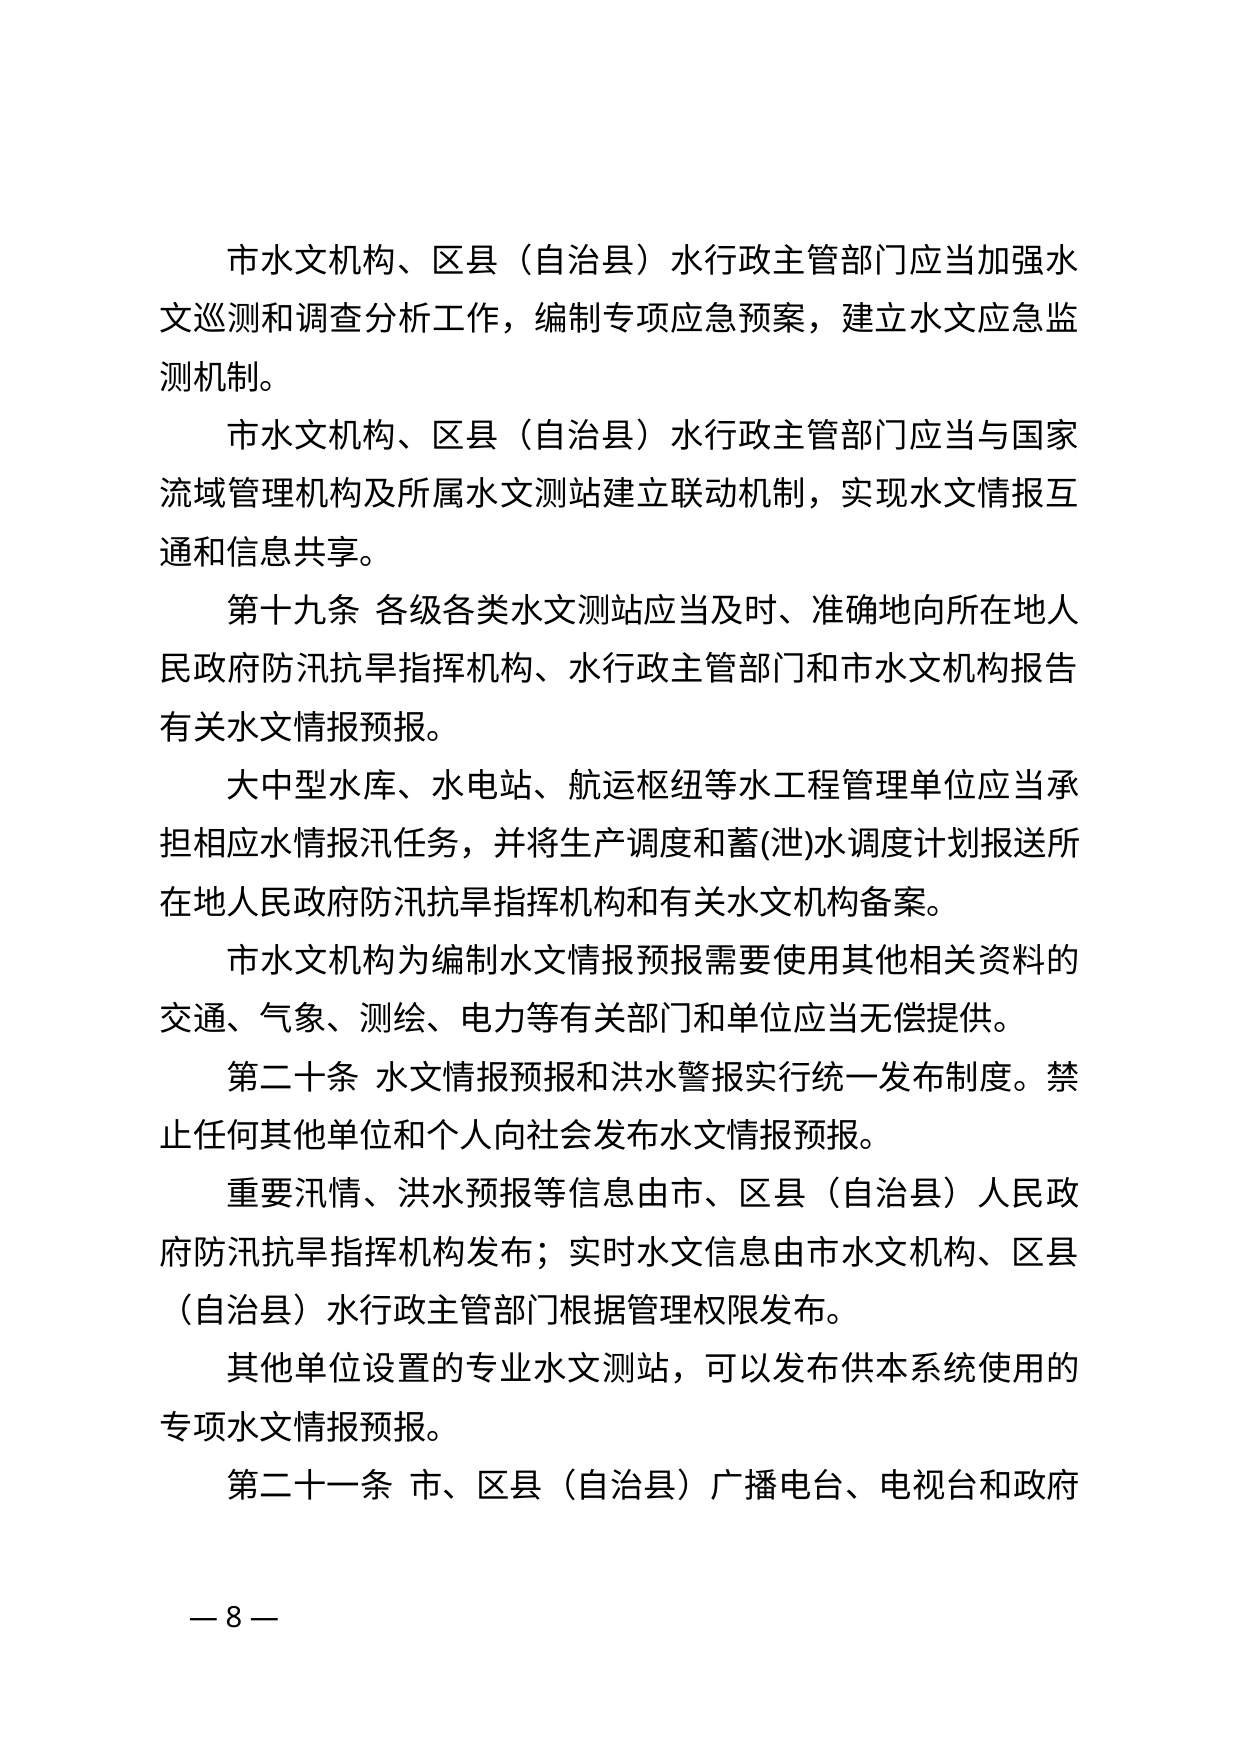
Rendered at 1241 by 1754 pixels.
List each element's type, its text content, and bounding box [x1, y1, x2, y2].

text 其他单位设置的专业水文测站，可以发布供本系统使用的专项水文情报预报。 [159, 1334, 1081, 1451]
text 第二十条 水文情报预报和洪水警报实行统一发布制度。禁止任何其他单位和个人向社会发布水文情报预报。 [159, 1042, 1081, 1159]
text 大中型水库、水电站、航运枢纽等水工程管理单位应当承担相应水情报汛任务，并将生产调度和蓄(泄)水调度计划报送所在地人民政府防汛抗旱指挥机构和有关水文机构备案。 [159, 751, 1081, 926]
text 第十九条 各级各类水文测站应当及时、准确地向所在地人民政府防汛抗旱指挥机构、水行政主管部门和市水文机构报告有关水文情报预报。 [159, 576, 1081, 751]
text 市水文机构、区县（自治县）水行政主管部门应当加强水文巡测和调查分析工作，编制专项应急预案，建立水文应急监测机制。 [159, 226, 1081, 401]
text 市水文机构为编制水文情报预报需要使用其他相关资料的，交通、气象、测绘、电力等有关部门和单位应当无偿提供。 [159, 926, 1081, 1042]
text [159, 1451, 1081, 1509]
text 重要汛情、洪水预报等信息由市、区县（自治县）人民政府防汛抗旱指挥机构发布；实时水文信息由市水文机构、区县（自治县）水行政主管部门根据管理权限发布。 [159, 1159, 1081, 1334]
text 市水文机构、区县（自治县）水行政主管部门应当与国家流域管理机构及所属水文测站建立联动机制，实现水文情报互通和信息共享。 [159, 401, 1081, 576]
